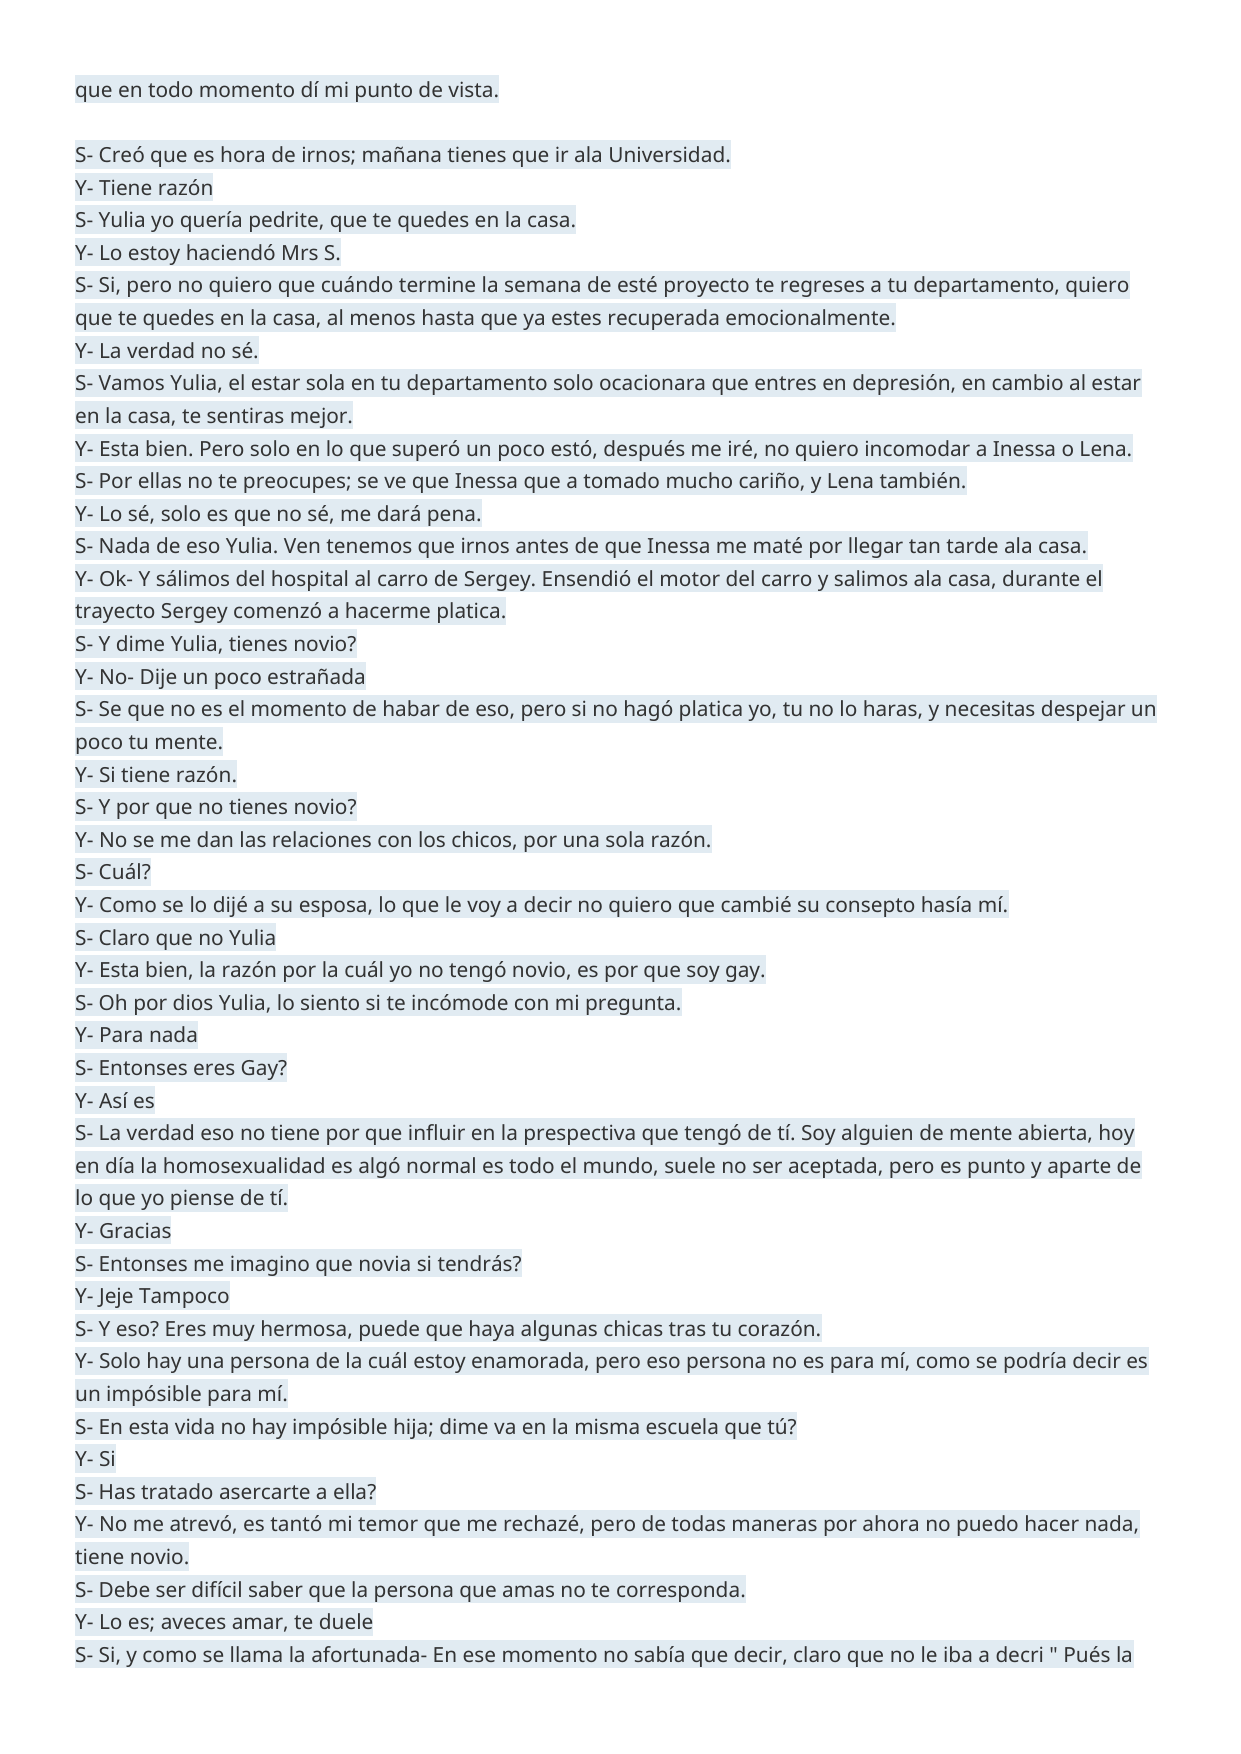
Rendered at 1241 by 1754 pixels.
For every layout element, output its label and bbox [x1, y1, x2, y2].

text [75, 75, 1165, 1668]
